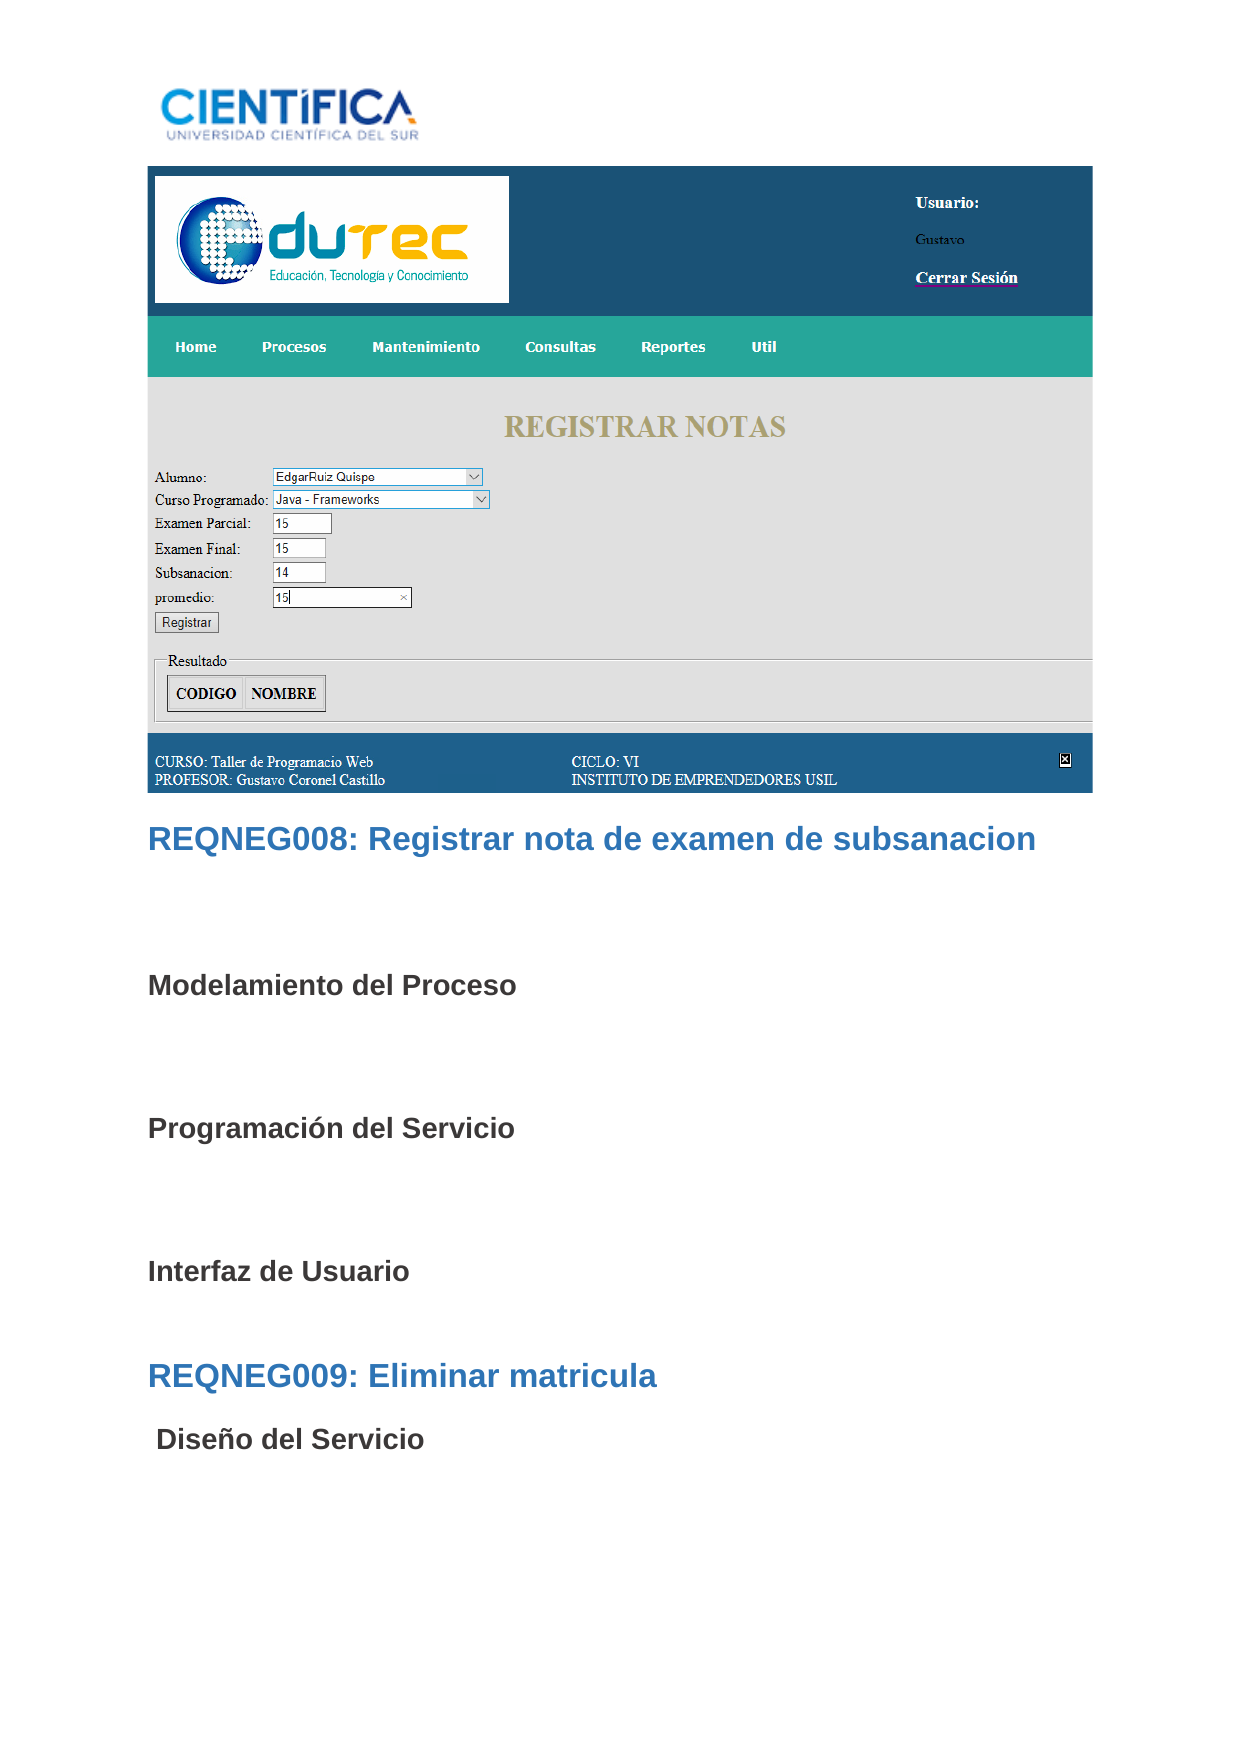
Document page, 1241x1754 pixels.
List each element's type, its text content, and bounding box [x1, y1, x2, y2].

subtitle Diseño del Servicio [148, 1422, 1092, 1456]
subtitle Modelamiento del Proceso [148, 968, 1092, 1001]
subtitle Interfaz de Usuario [148, 1254, 1092, 1287]
subtitle REQNEG008: Registrar nota de examen de subsanacion [148, 819, 1092, 858]
picture [147, 73, 1093, 793]
subtitle Programación del Servicio [148, 1111, 1092, 1144]
subtitle REQNEG009: Eliminar matricula [148, 1356, 1092, 1394]
